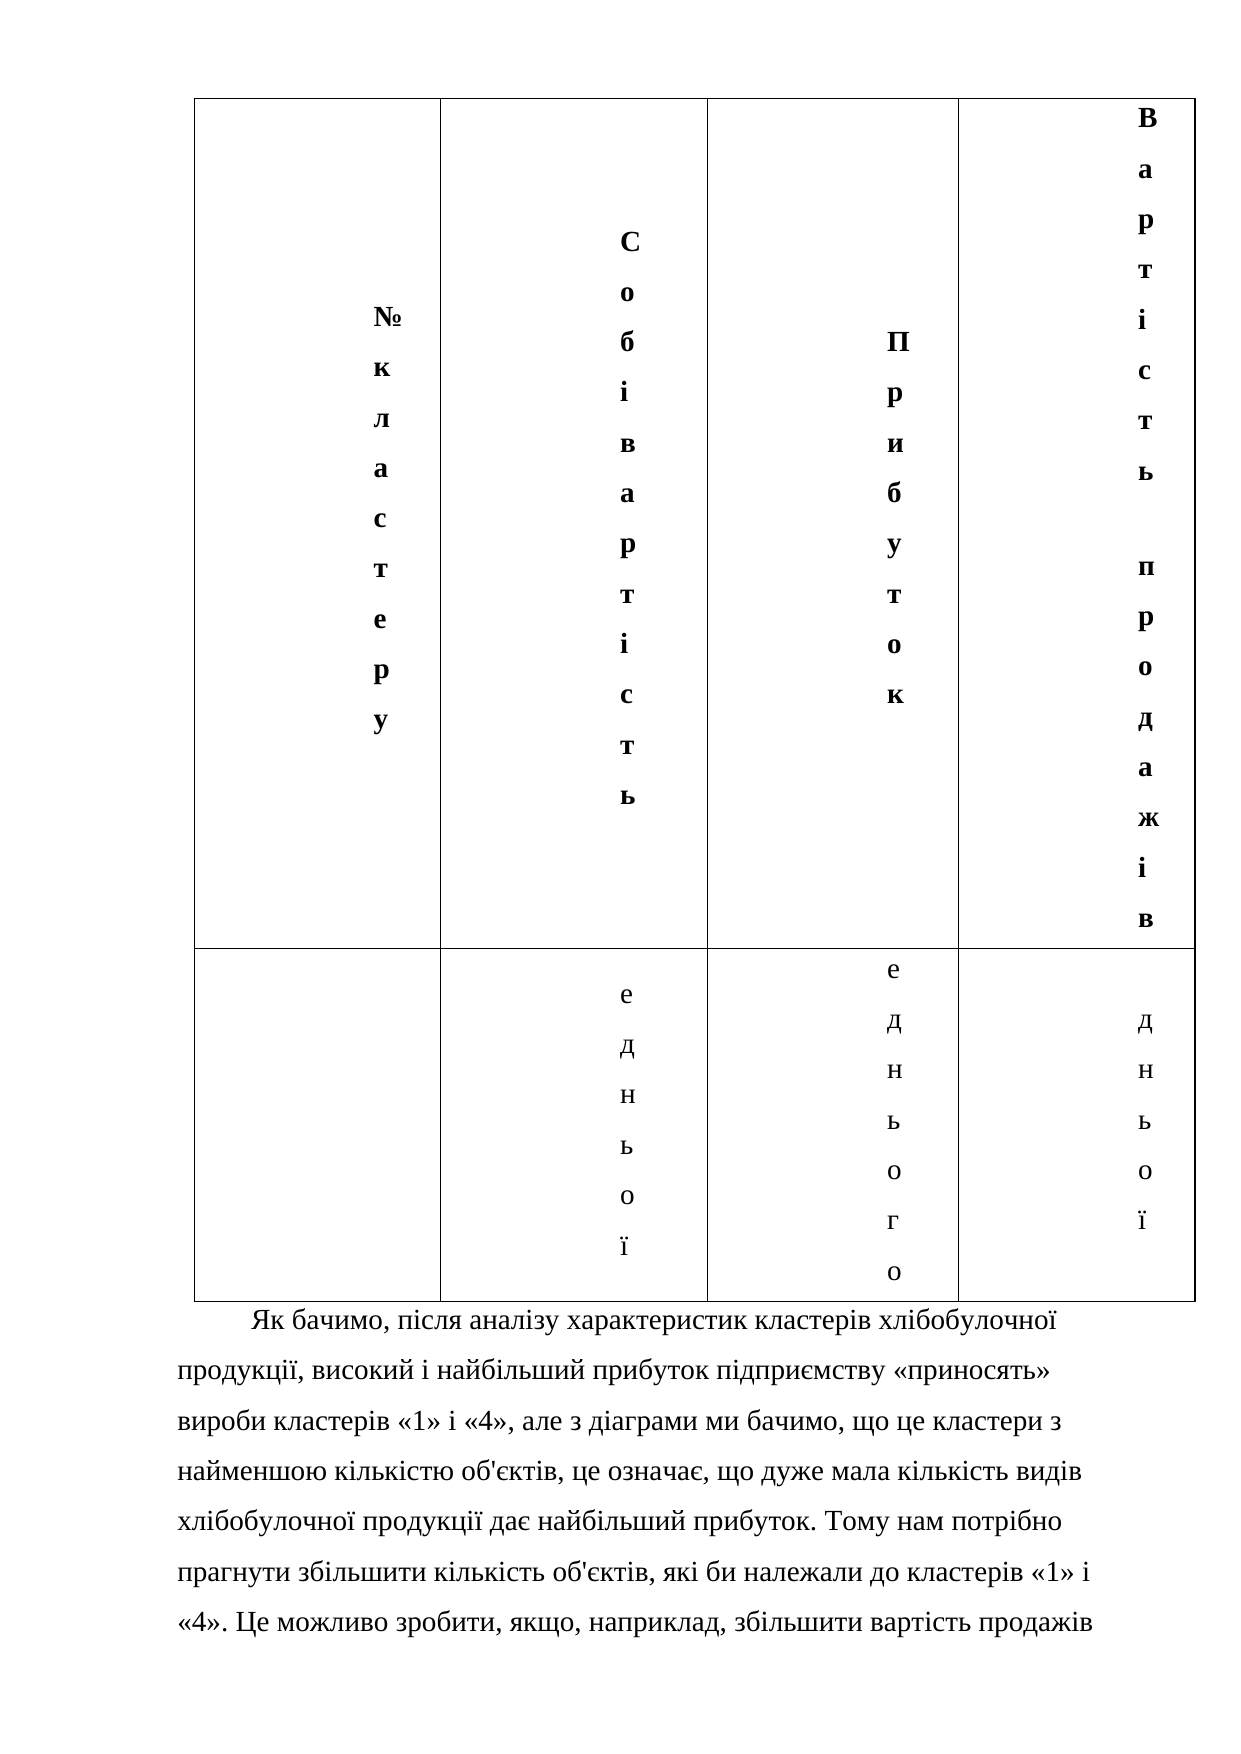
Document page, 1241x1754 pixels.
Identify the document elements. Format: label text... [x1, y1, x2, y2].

table_cell 6 [195, 949, 440, 1301]
table_header Вартість продажів [959, 99, 1194, 948]
table_cell Трохи більше середньої [441, 949, 707, 1301]
table_cell Трохи більше середнього [708, 949, 958, 1301]
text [177, 1302, 1107, 1637]
table_header Прибуток [708, 99, 958, 948]
table_header Собівартість [441, 99, 707, 948]
table_header №кластеру [195, 99, 440, 948]
table_cell Трохи менше середньої [959, 949, 1194, 1301]
